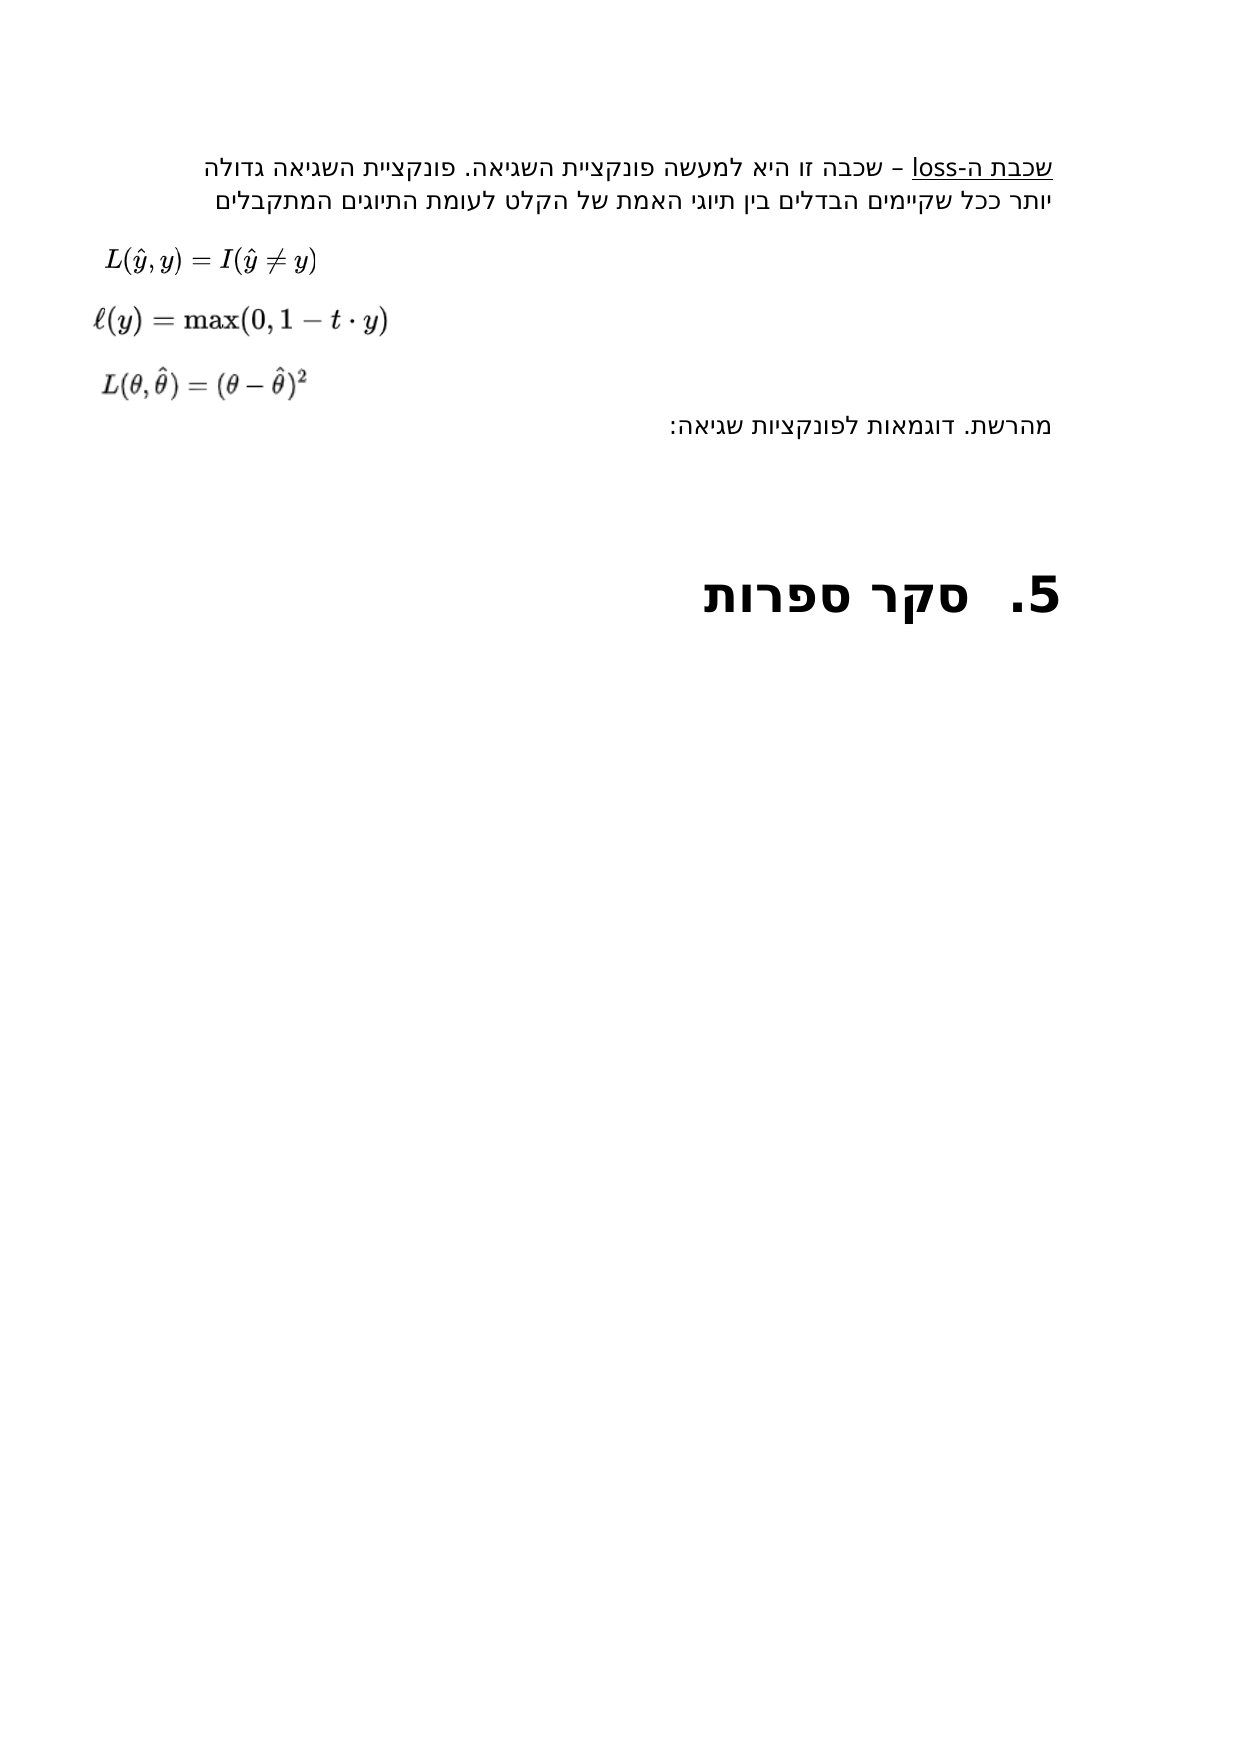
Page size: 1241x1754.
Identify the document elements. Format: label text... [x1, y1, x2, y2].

list סקר ספרות [187, 566, 1008, 624]
picture [95, 240, 316, 283]
picture [96, 357, 310, 412]
picture [90, 295, 395, 345]
text שכבת ה-loss – שכבה זו היא למעשה פונקציית השגיאה. פונקציית השגיאה גדולה יותר ככל שקיימים הבדלים בין תיוגי האמת של הקלט לעומת התיוגים המתקבלים מהרשת. דוגמאות לפונקציות שגיאה: [187, 150, 1053, 440]
